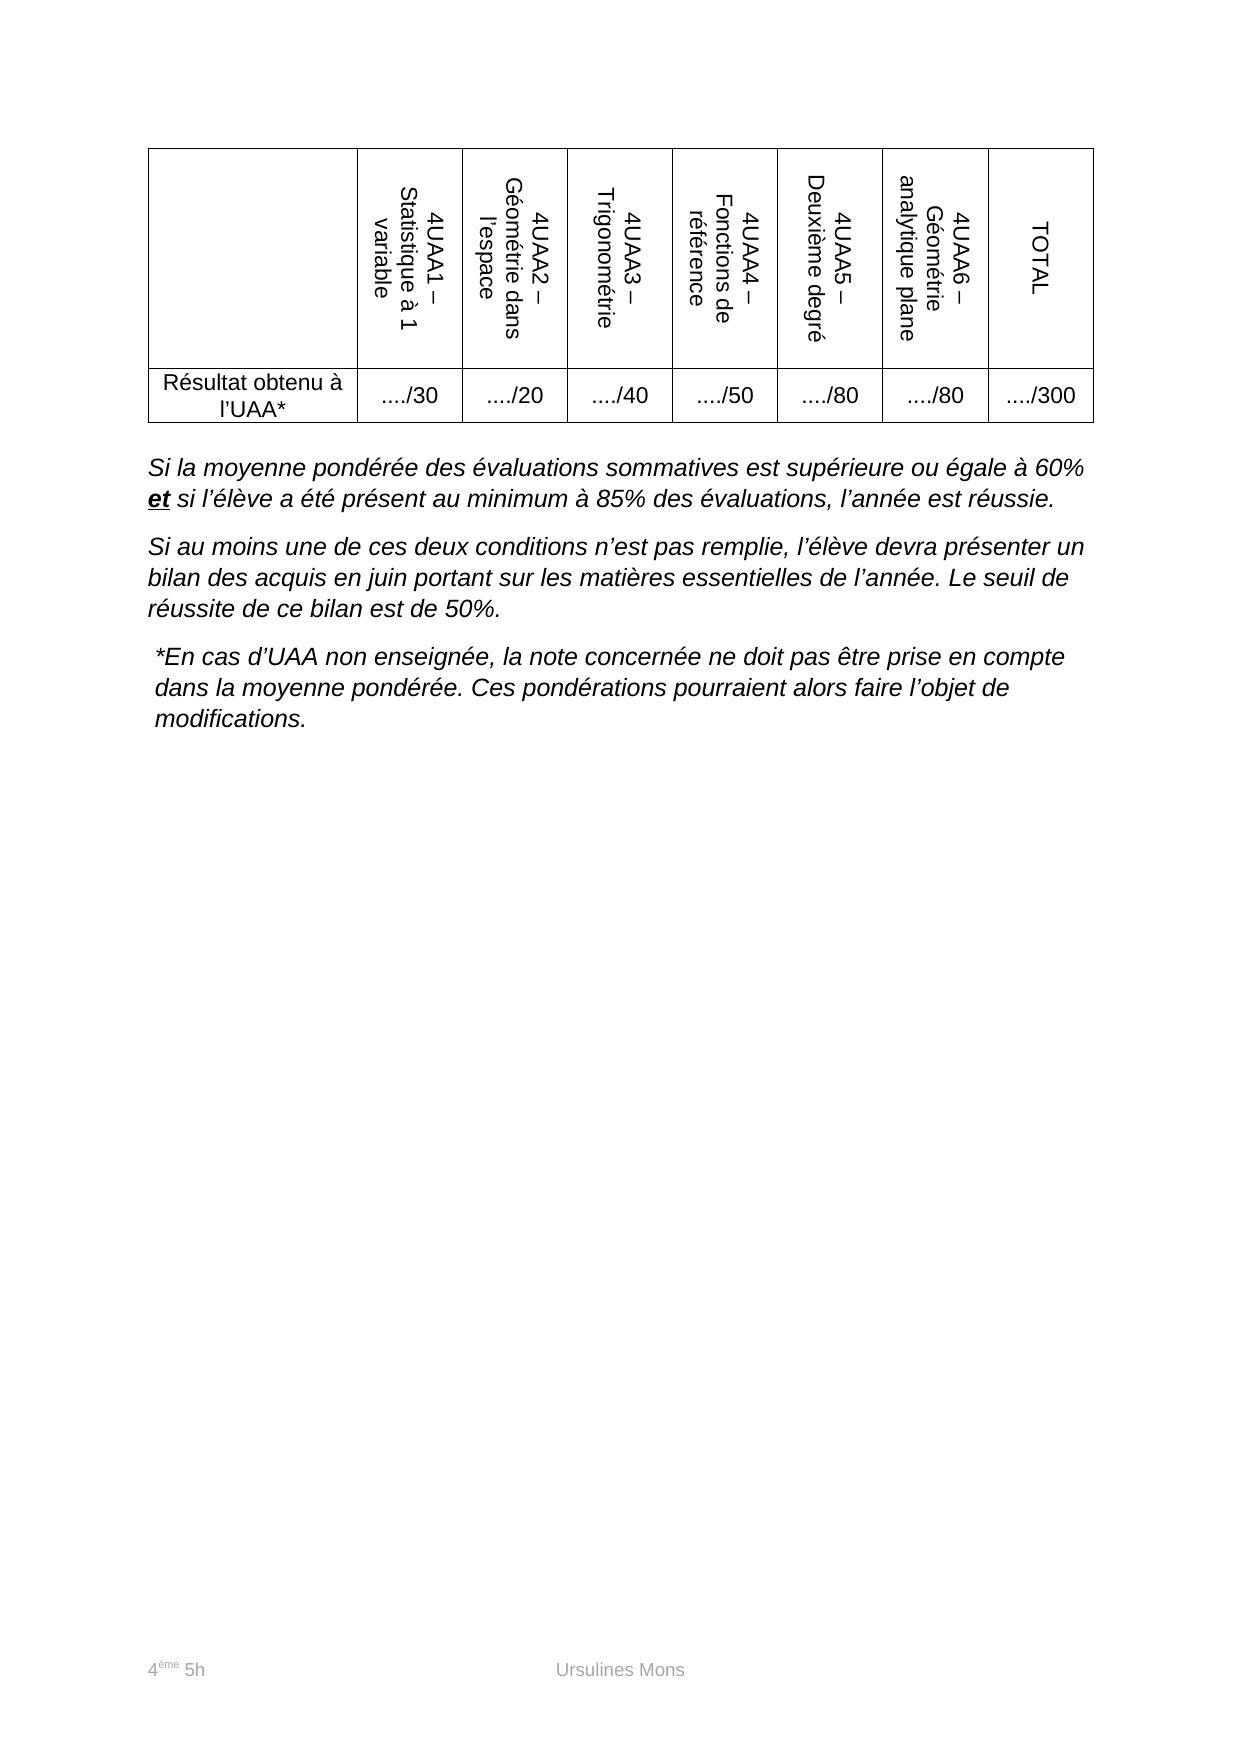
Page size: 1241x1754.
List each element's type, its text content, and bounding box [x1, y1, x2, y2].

table_cell ..../300 [989, 369, 1093, 422]
table_cell Résultat obtenu à l’UAA* [149, 369, 357, 422]
table_cell 4UAA2 – Géométrie dans l’espace [463, 149, 567, 368]
table_cell 4UAA1 – Statistique à 1 variable [358, 149, 462, 368]
text *En cas d’UAA non enseignée, la note concernée ne doit pas être prise en compte dans la moyenne pondérée. Ces pondérations pourraient alors faire l’objet de modifications. [154, 642, 1093, 732]
table_cell ..../50 [673, 369, 777, 422]
table_cell ..../80 [883, 369, 988, 422]
table_cell ..../80 [778, 369, 882, 422]
table_cell 4UAA4 – Fonctions de référence [673, 149, 777, 368]
table_cell TOTAL [989, 149, 1093, 368]
table_cell 4UAA5 – Deuxième degré [778, 149, 882, 368]
text Si la moyenne pondérée des évaluations sommatives est supérieure ou égale à 60% et si l’élève a été présent au minimum à 85% des évaluations, l’année est réussie. [148, 453, 1093, 513]
table_cell 4UAA3 – Trigonométrie [568, 149, 672, 368]
table_cell [149, 149, 357, 368]
table_cell ..../40 [568, 369, 672, 422]
text Si au moins une de ces deux conditions n’est pas remplie, l’élève devra présenter un bilan des acquis en juin portant sur les matières essentielles de l’année. Le seuil de réussite de ce bilan est de 50%. [148, 532, 1093, 623]
table_cell ..../30 [358, 369, 462, 422]
table_cell 4UAA6 – Géométrie analytique plane [883, 149, 988, 368]
table_cell ..../20 [463, 369, 567, 422]
